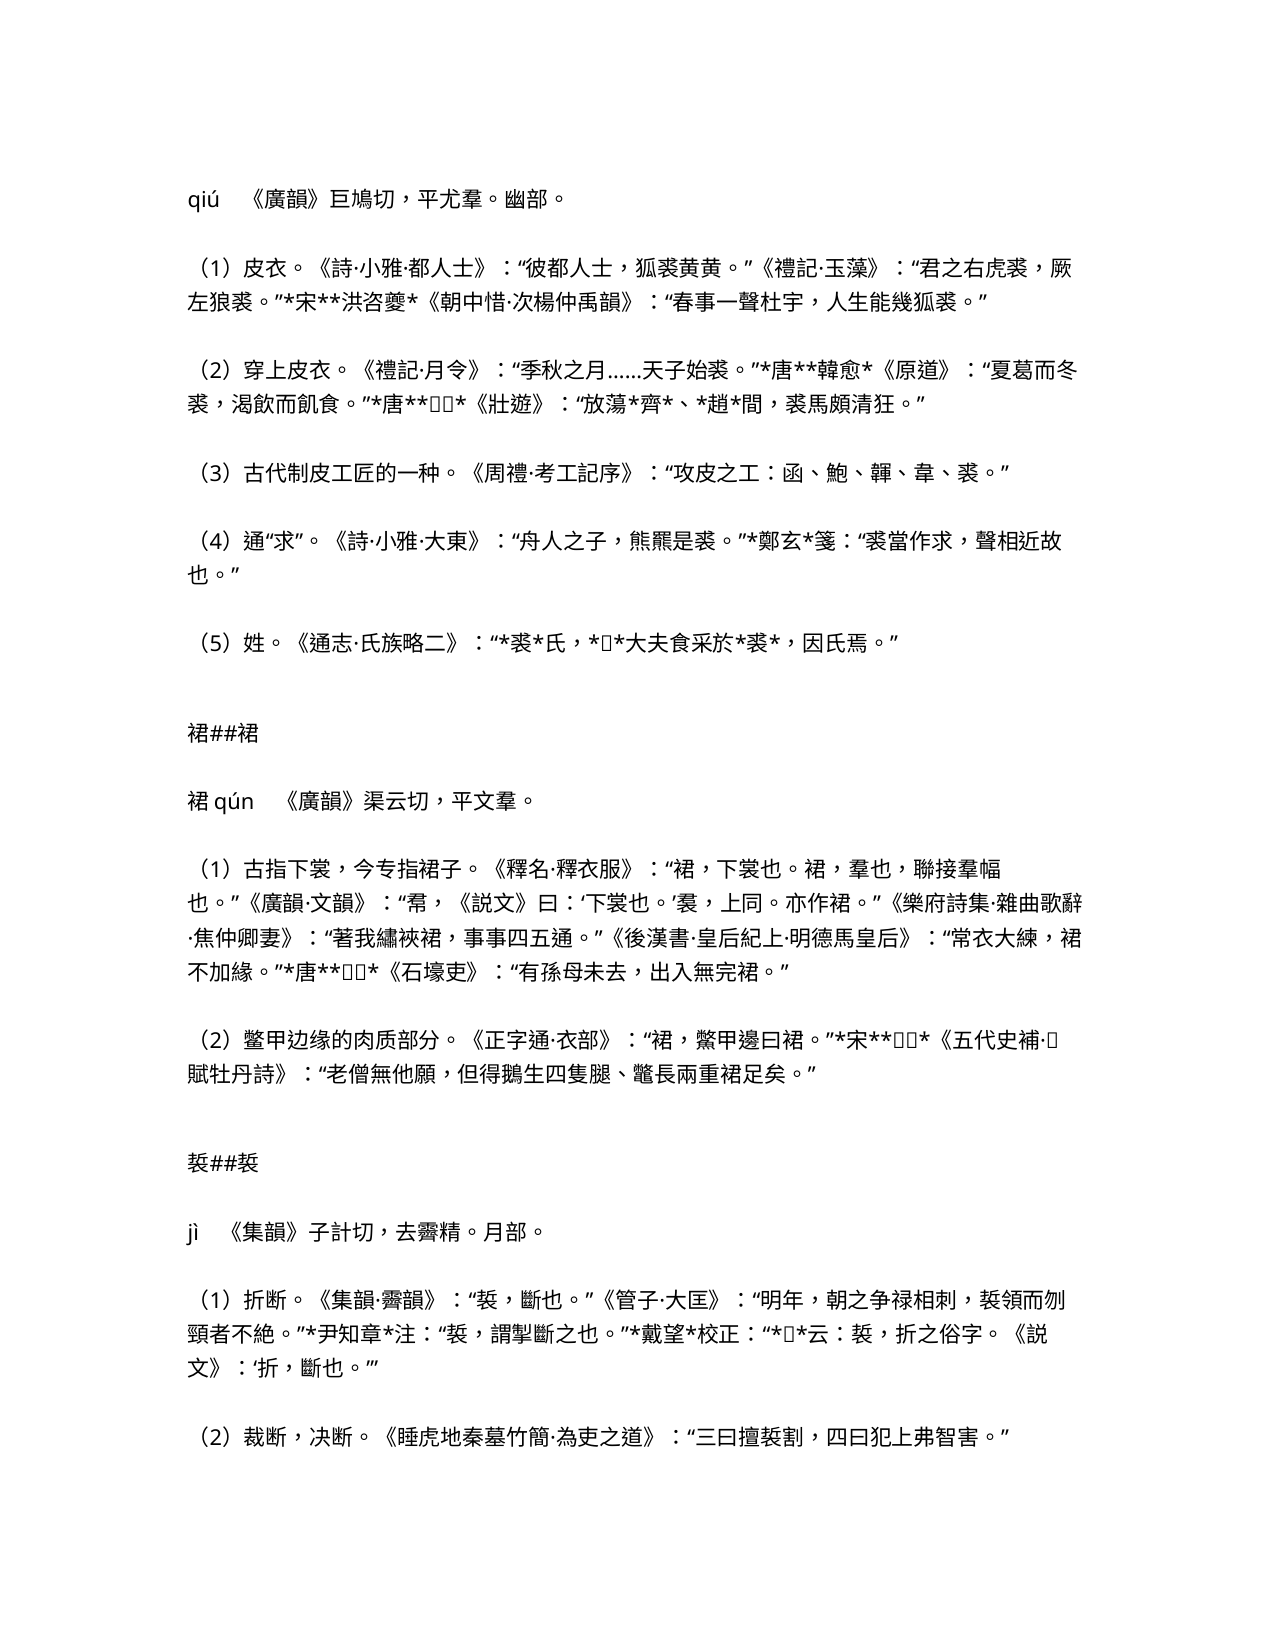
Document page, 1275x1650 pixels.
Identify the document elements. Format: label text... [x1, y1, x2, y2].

text 裚##裚 jì 《集韻》子計切，去霽精。月部。 （1）折断。《集韻·霽韻》：“裚，斷也。”《管子·大匡》：“明年，朝之争禄相刺，裚領而刎頸者不絶。”*尹知章*注：“裚，謂掣斷之也。”*戴望*校正：“*丁*云：裚，折之俗字。《説文》：‘折，斷也。’” （2）裁断，决断。《睡虎地秦墓竹簡·為吏之道》：“三曰擅裚割，四曰犯上弗智害。” [187, 1148, 1087, 1486]
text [187, 150, 1087, 692]
text 裙##裙 裙qún 《廣韻》渠云切，平文羣。 （1）古指下裳，今专指裙子。《釋名·釋衣服》：“裙，下裳也。裙，羣也，聯接羣幅也。”《廣韻·文韻》：“帬，《説文》曰：‘下裳也。’裠，上同。亦作裙。”《樂府詩集·雜曲歌辭·焦仲卿妻》：“著我繡裌裙，事事四五通。”《後漢書·皇后紀上·明德馬皇后》：“常衣大練，裙不加緣。”*唐**杜甫*《石壕吏》：“有孫母未去，出入無完裙。” （2）鳖甲边缘的肉质部分。《正字通·衣部》：“裙，鱉甲邊曰裙。”*宋**陶岳*《五代史補·僧賦牡丹詩》：“老僧無他願，但得鵝生四隻腿、鼈長兩重裙足矣。” [187, 717, 1087, 1123]
